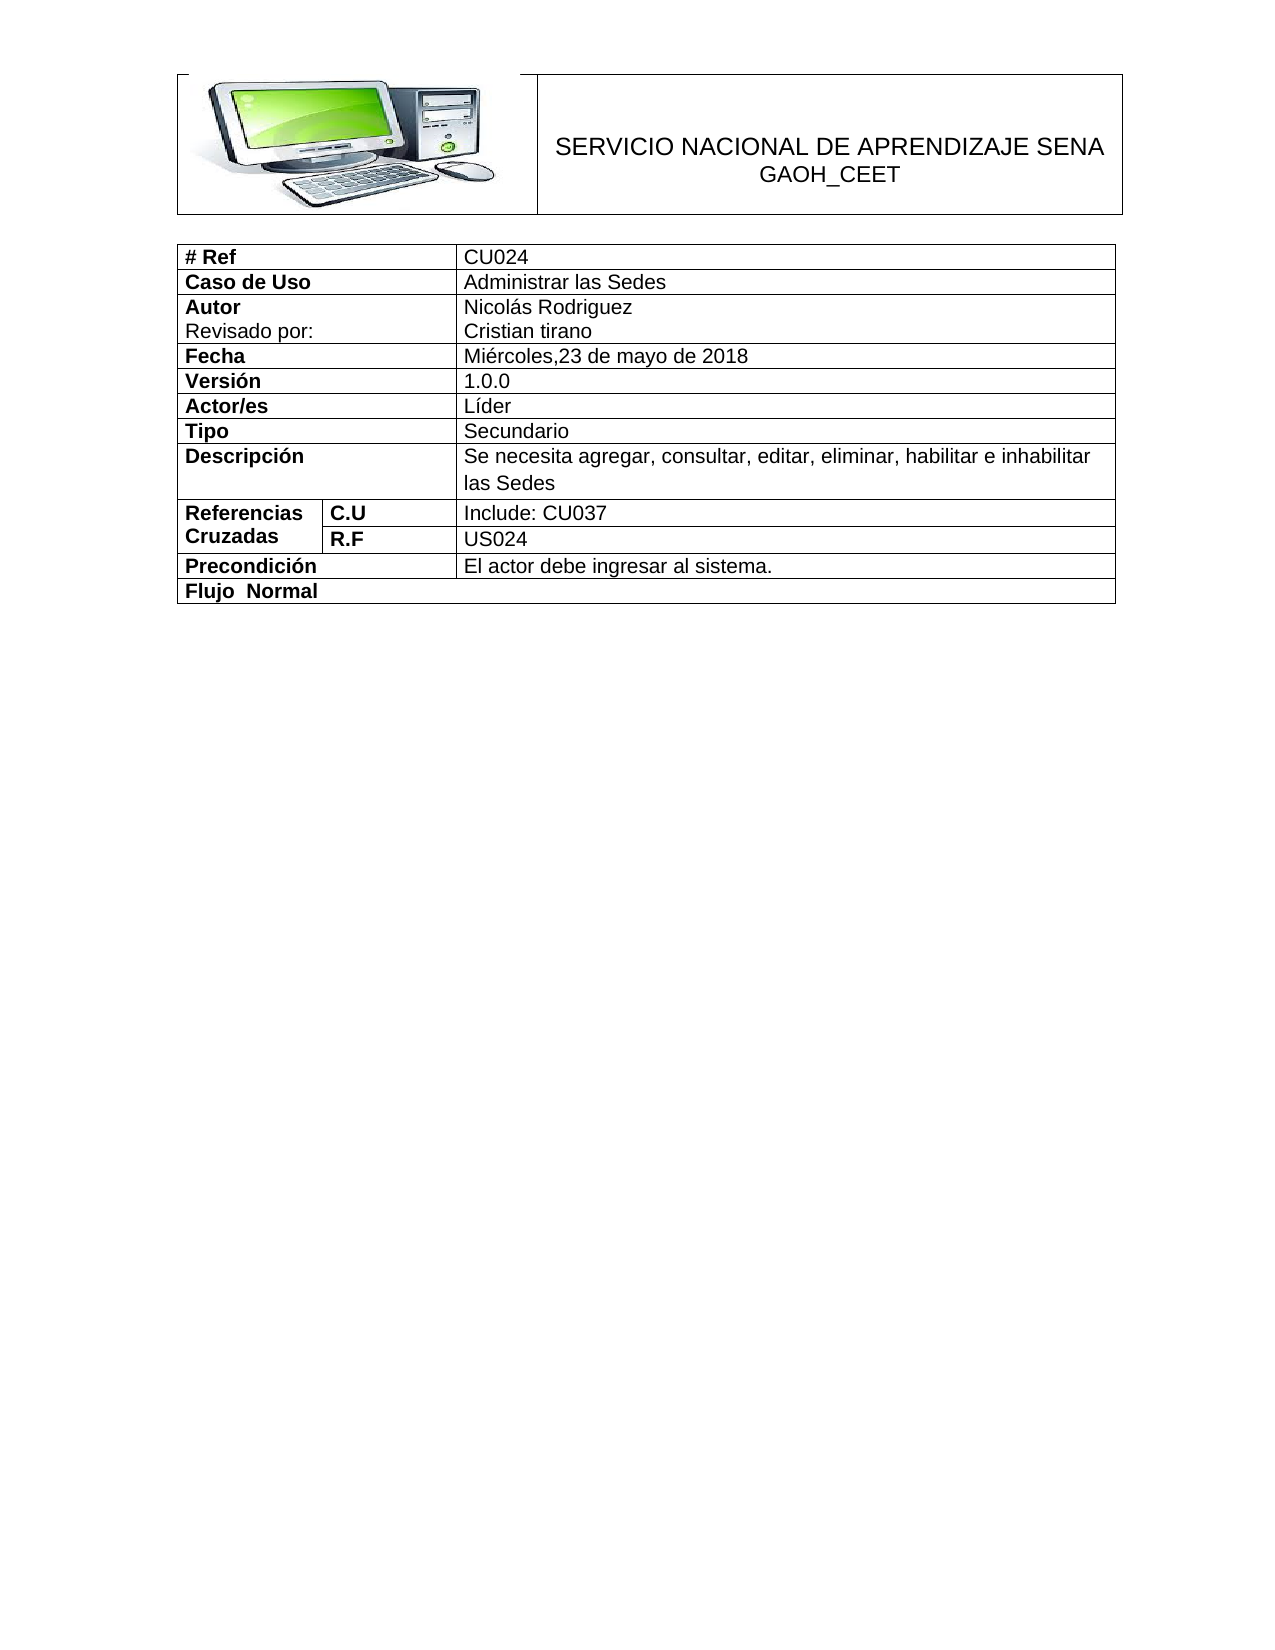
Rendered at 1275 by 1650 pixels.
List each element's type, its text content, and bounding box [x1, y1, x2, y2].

table_cell Líder [457, 394, 1115, 418]
picture [188, 74, 521, 214]
table_cell C.U [323, 500, 456, 526]
table_cell Fecha [178, 344, 456, 368]
table_cell Se necesita agregar, consultar, editar, eliminar, habilitar e inhabilitar las Sedes [457, 444, 1115, 499]
table_cell Actor/es [178, 394, 456, 418]
table_header CU024 [457, 245, 1115, 269]
table_cell El actor debe ingresar al sistema. [457, 554, 1115, 577]
table_cell Caso de Uso [178, 270, 456, 294]
table_cell R.F [323, 527, 456, 552]
table_cell Include: CU037 [457, 500, 1115, 526]
table_cell Tipo [178, 419, 456, 443]
table_cell Precondición [178, 554, 456, 577]
table_cell Miércoles,23 de mayo de 2018 [457, 344, 1115, 368]
table_cell Descripción [178, 444, 456, 499]
table_cell Autor Revisado por: [178, 295, 456, 343]
table_cell Flujo Normal [178, 579, 1115, 602]
table_cell US024 [457, 527, 1115, 552]
table_cell 1.0.0 [457, 369, 1115, 393]
table_cell Referencias Cruzadas [178, 500, 322, 552]
table_cell Nicolás Rodriguez Cristian tirano [457, 295, 1115, 343]
table_cell Versión [178, 369, 456, 393]
table_header # Ref [178, 245, 456, 269]
table_cell Secundario [457, 419, 1115, 443]
table_cell Administrar las Sedes [457, 270, 1115, 294]
